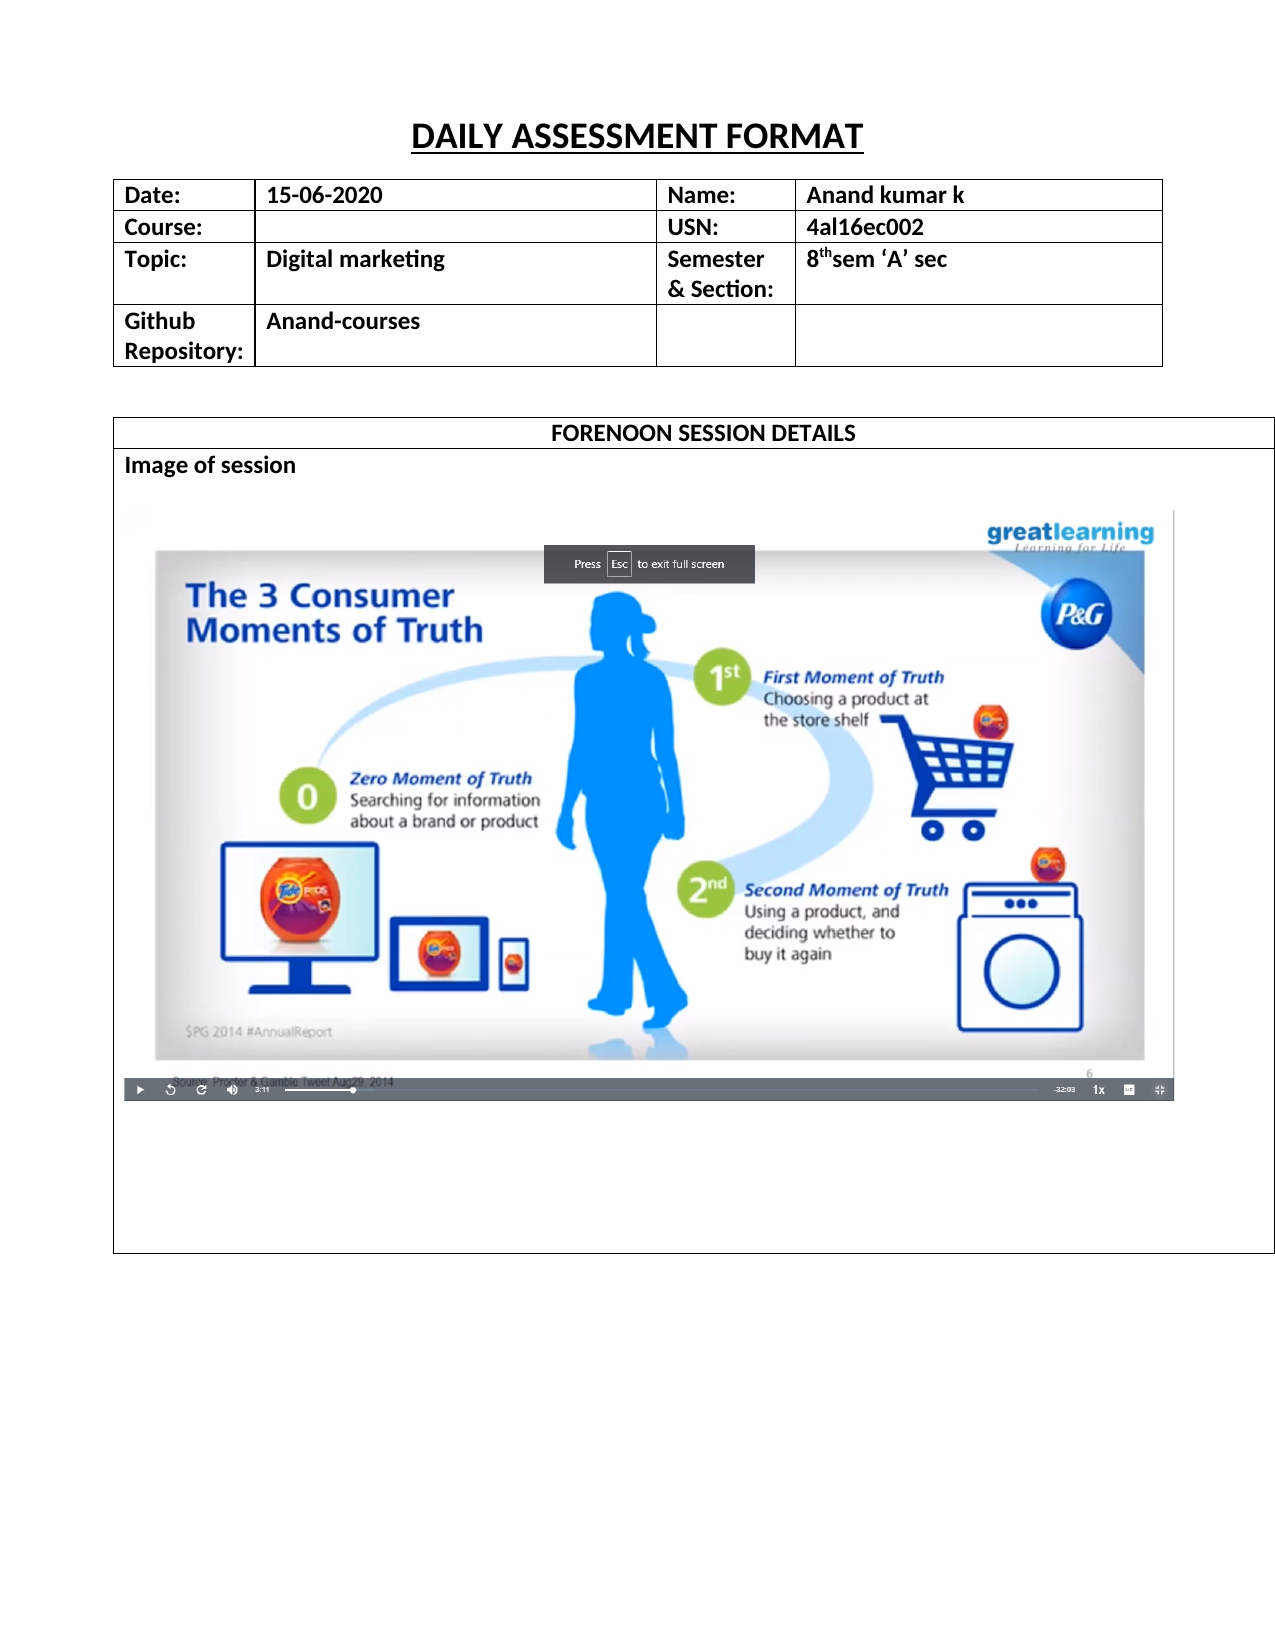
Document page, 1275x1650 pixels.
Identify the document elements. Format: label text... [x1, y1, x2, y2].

table_cell [657, 305, 795, 366]
table_cell Topic: [114, 243, 254, 304]
table_header 15-06-2020 [256, 180, 656, 210]
table_cell USN: [657, 211, 795, 242]
table_cell Course: [114, 211, 254, 242]
table_cell Github Repository: [114, 305, 254, 366]
table_header FORENOON SESSION DETAILS [114, 418, 1274, 448]
table_header Anand kumar k [796, 180, 1162, 210]
picture [124, 510, 1175, 1101]
text DAILY ASSESSMENT FORMAT [112, 112, 1162, 158]
table_cell 4al16ec002 [796, 211, 1162, 242]
table_header Name: [657, 180, 795, 210]
table_cell [796, 305, 1162, 366]
table_cell [256, 211, 656, 242]
table_cell 8thsem ‘A’ sec [796, 243, 1162, 304]
table_cell Digital marketing [256, 243, 656, 304]
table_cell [114, 449, 1274, 1253]
table_header Date: [114, 180, 254, 210]
table_cell Anand-courses [256, 305, 656, 366]
table_cell Semester & Section: [657, 243, 795, 304]
